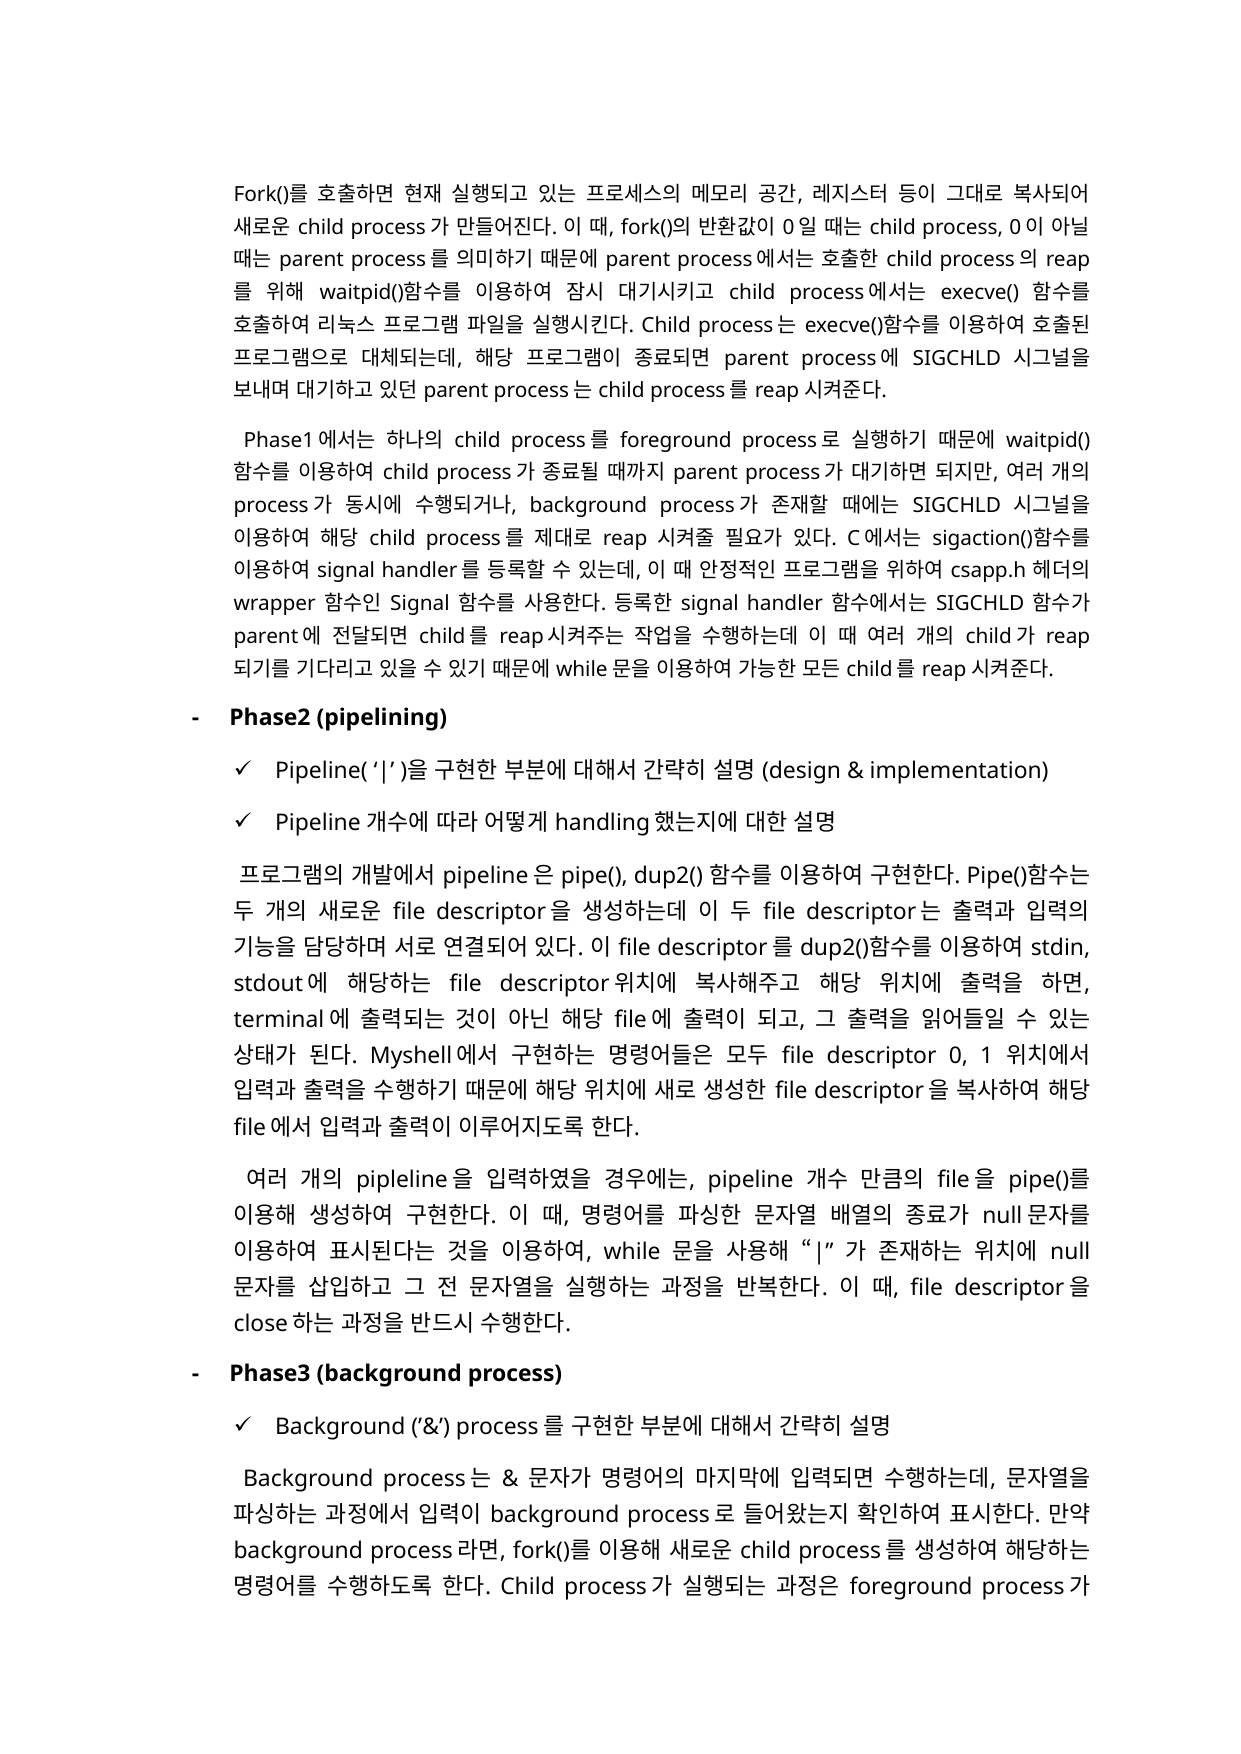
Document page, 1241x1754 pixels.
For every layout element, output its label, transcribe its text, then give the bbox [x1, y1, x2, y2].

list Pipeline 개수에 따라 어떻게 handling했는지에 대한 설명 [233, 804, 1090, 837]
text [233, 177, 1090, 404]
text Phase1에서는 하나의 child process를 foreground process로 실행하기 때문에 waitpid()함수를 이용하여 child process가 종료될 때까지 parent process가 대기하면 되지만, 여러 개의 process가 동시에 수행되거나, background process가 존재할 때에는 SIGCHLD 시그널을 이용하여 해당 child process를 제대로 reap 시켜줄 필요가 있다. C에서는 sigaction()함수를 이용하여 signal handler를 등록할 수 있는데, 이 때 안정적인 프로그램을 위하여 csapp.h 헤더의 wrapper 함수인 Signal 함수를 사용한다. 등록한 signal handler 함수에서는 SIGCHLD 함수가 parent에 전달되면 child를 reap시켜주는 작업을 수행하는데 이 때 여러 개의 child가 reap되기를 기다리고 있을 수 있기 때문에 while문을 이용하여 가능한 모든 child를 reap 시켜준다. [233, 423, 1090, 682]
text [233, 1460, 1090, 1601]
list Phase2 (pipelining) [192, 701, 1090, 732]
text 여러 개의 pipleline을 입력하였을 경우에는, pipeline 개수 만큼의 file을 pipe()를 이용해 생성하여 구현한다. 이 때, 명령어를 파싱한 문자열 배열의 종료가 null문자를 이용하여 표시된다는 것을 이용하여, while 문을 사용해 “|” 가 존재하는 위치에 null문자를 삽입하고 그 전 문자열을 실행하는 과정을 반복한다. 이 때, file descriptor을 close하는 과정을 반드시 수행한다. [233, 1161, 1090, 1338]
list Background (’&’) process를 구현한 부분에 대해서 간략히 설명 [233, 1408, 1090, 1441]
list Pipeline( ‘|’ )을 구현한 부분에 대해서 간략히 설명 (design & implementation) [233, 752, 1090, 785]
text 프로그램의 개발에서 pipeline은 pipe(), dup2() 함수를 이용하여 구현한다. Pipe()함수는 두 개의 새로운 file descriptor을 생성하는데 이 두 file descriptor는 출력과 입력의 기능을 담당하며 서로 연결되어 있다. 이 file descriptor를 dup2()함수를 이용하여 stdin, stdout에 해당하는 file descriptor위치에 복사해주고 해당 위치에 출력을 하면, terminal에 출력되는 것이 아닌 해당 file에 출력이 되고, 그 출력을 읽어들일 수 있는 상태가 된다. Myshell에서 구현하는 명령어들은 모두 file descriptor 0, 1 위치에서 입력과 출력을 수행하기 때문에 해당 위치에 새로 생성한 file descriptor을 복사하여 해당 file에서 입력과 출력이 이루어지도록 한다. [233, 857, 1090, 1142]
list Phase3 (background process) [192, 1357, 1090, 1388]
